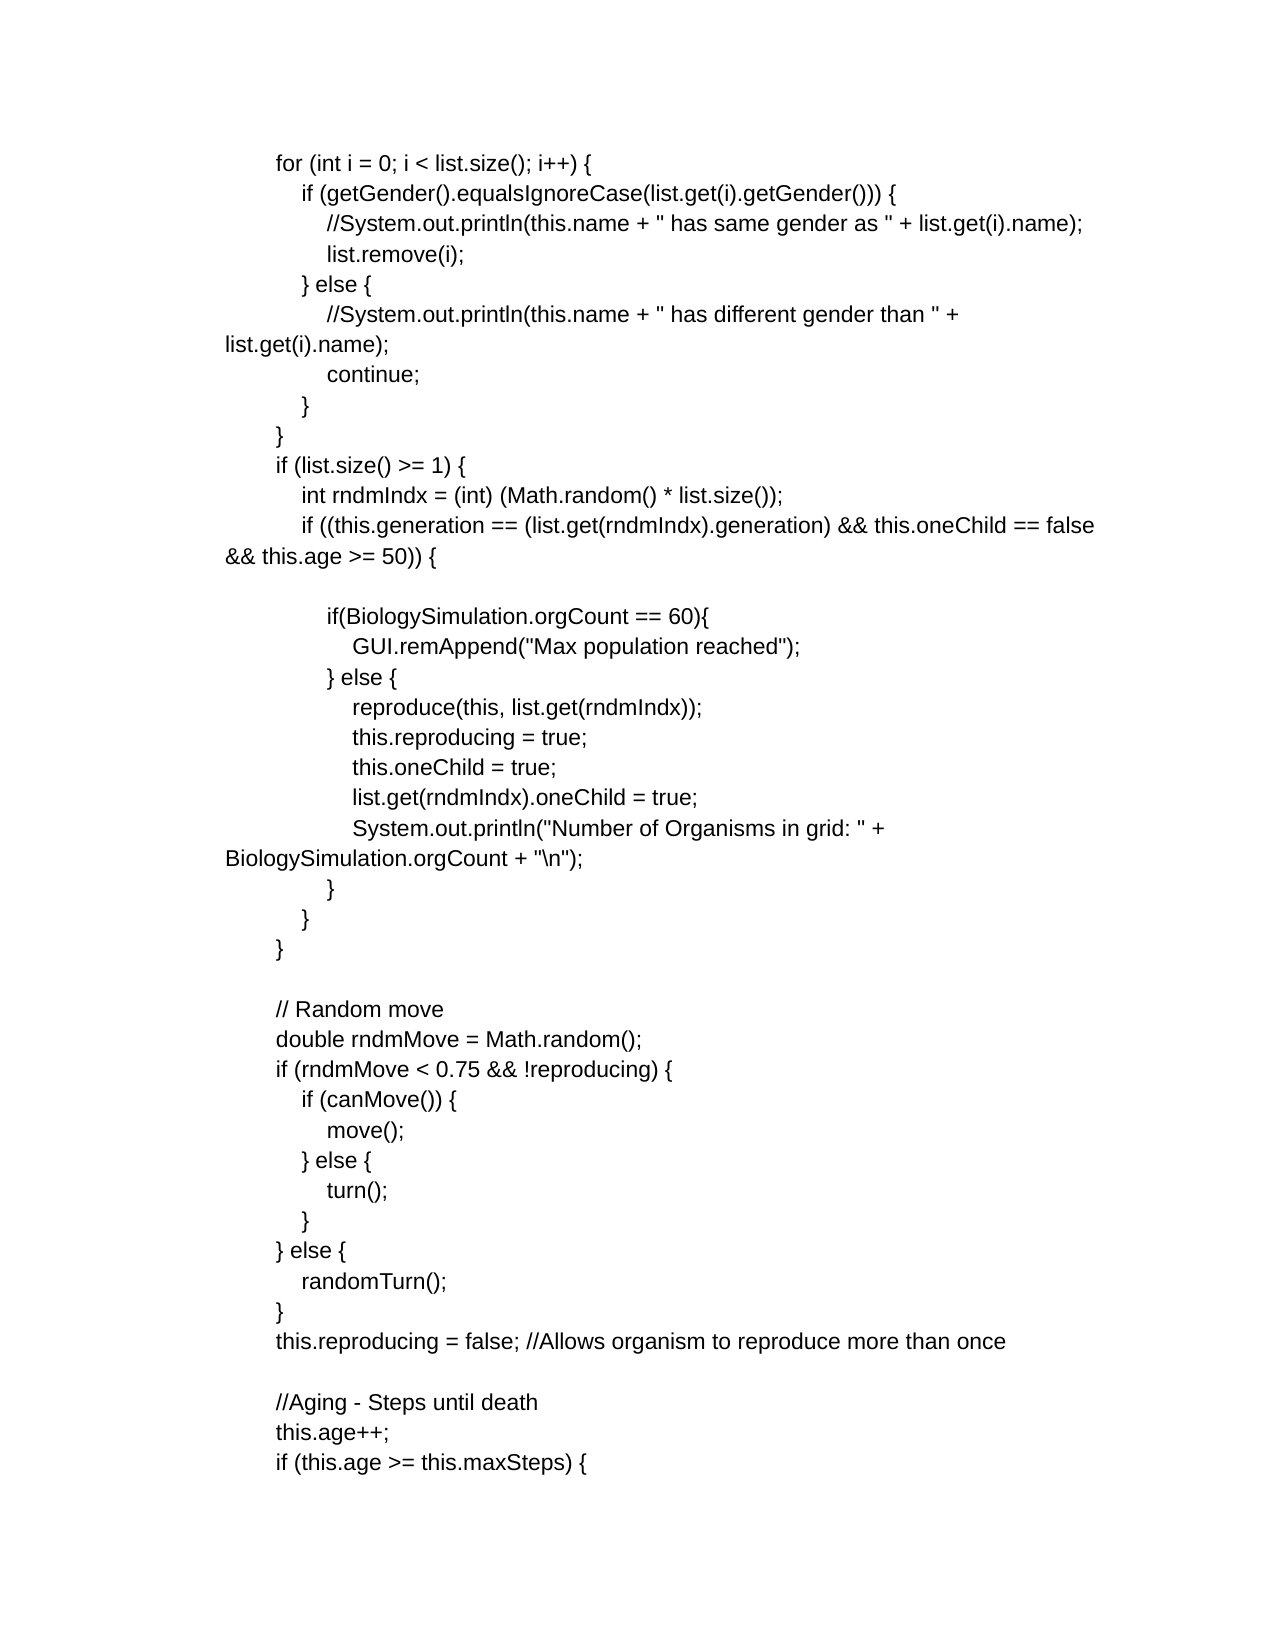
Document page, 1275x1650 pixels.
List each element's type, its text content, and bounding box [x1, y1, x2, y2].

text } [225, 935, 1125, 962]
text } else { [225, 271, 1125, 297]
text } [225, 1207, 1125, 1234]
text if ((this.generation == (list.get(rndmIndx).generation) && this.oneChild == false && this.age >= 50)) { [225, 512, 1125, 569]
text this.reproducing = true; [225, 724, 1125, 750]
text move(); [225, 1117, 1125, 1143]
text } [225, 392, 1125, 418]
text if (getGender().equalsIgnoreCase(list.get(i).getGender())) { [225, 180, 1125, 207]
text if(BiologySimulation.orgCount == 60){ [225, 603, 1125, 629]
text int rndmIndx = (int) (Math.random() * list.size()); [225, 482, 1125, 509]
text reproduce(this, list.get(rndmIndx)); [225, 694, 1125, 720]
text GUI.remAppend("Max population reached"); [225, 633, 1125, 660]
text if (rndmMove < 0.75 && !reproducing) { [225, 1056, 1125, 1083]
text } [225, 1298, 1125, 1324]
text randomTurn(); [225, 1268, 1125, 1294]
text continue; [225, 361, 1125, 388]
text this.oneChild = true; [225, 754, 1125, 781]
text this.reproducing = false; //Allows organism to reproduce more than once [225, 1328, 1125, 1354]
text //System.out.println(this.name + " has same gender as " + list.get(i).name); [225, 210, 1125, 237]
text } else { [225, 1237, 1125, 1264]
text } else { [225, 1147, 1125, 1173]
text // Random move [225, 996, 1125, 1022]
text //System.out.println(this.name + " has different gender than " + list.get(i).name); [225, 301, 1125, 358]
text if (list.size() >= 1) { [225, 452, 1125, 478]
text list.get(rndmIndx).oneChild = true; [225, 784, 1125, 811]
text turn(); [225, 1177, 1125, 1203]
text System.out.println("Number of Organisms in grid: " + BiologySimulation.orgCount + "\n"); [225, 814, 1125, 871]
text } else { [225, 663, 1125, 690]
text //Aging - Steps until death [225, 1388, 1125, 1415]
text } [225, 875, 1125, 901]
text } [225, 905, 1125, 932]
text if (this.age >= this.maxSteps) { [225, 1449, 1125, 1475]
text this.age++; [225, 1419, 1125, 1445]
text for (int i = 0; i < list.size(); i++) { [225, 150, 1125, 176]
text double rndmMove = Math.random(); [225, 1026, 1125, 1052]
text if (canMove()) { [225, 1086, 1125, 1113]
text } [225, 422, 1125, 448]
text list.remove(i); [225, 241, 1125, 267]
